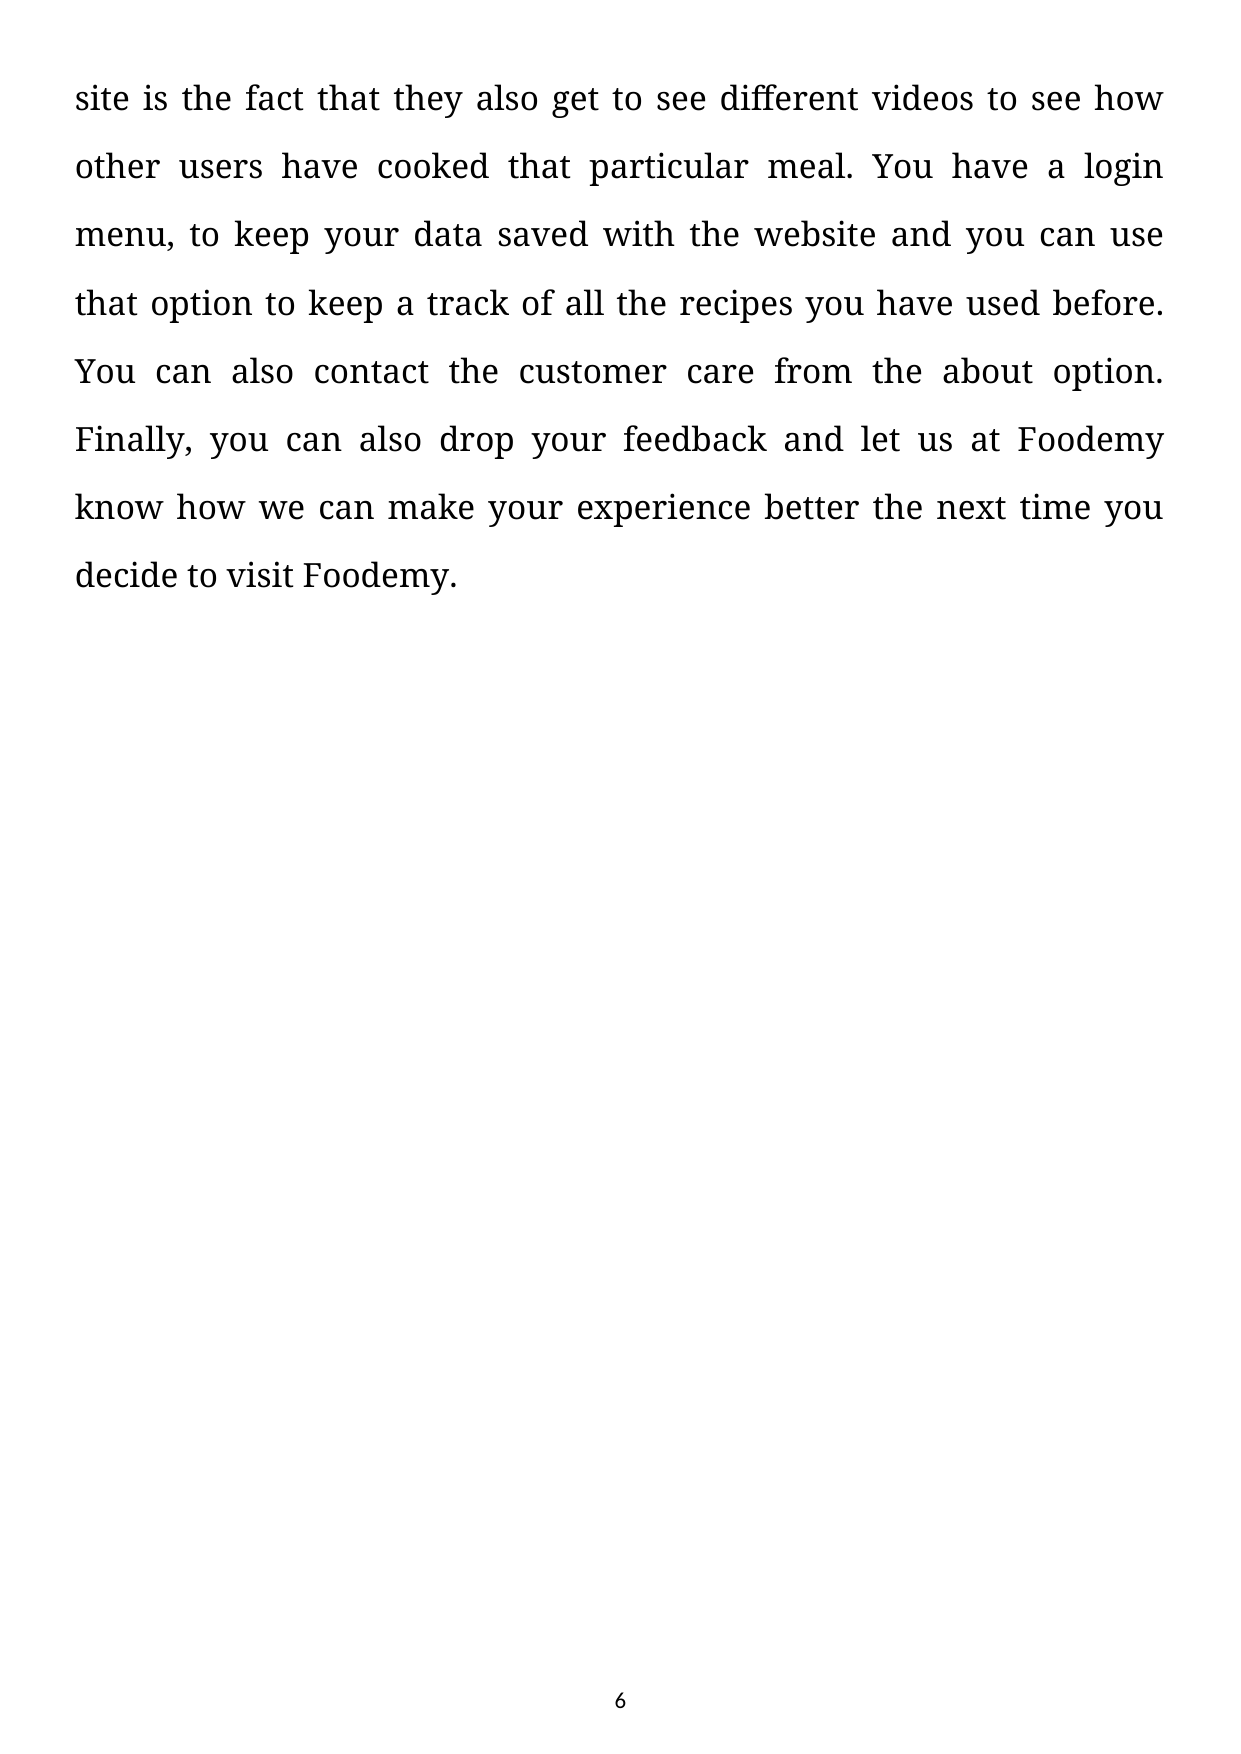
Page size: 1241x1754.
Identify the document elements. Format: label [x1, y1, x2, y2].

text [73, 75, 1165, 597]
